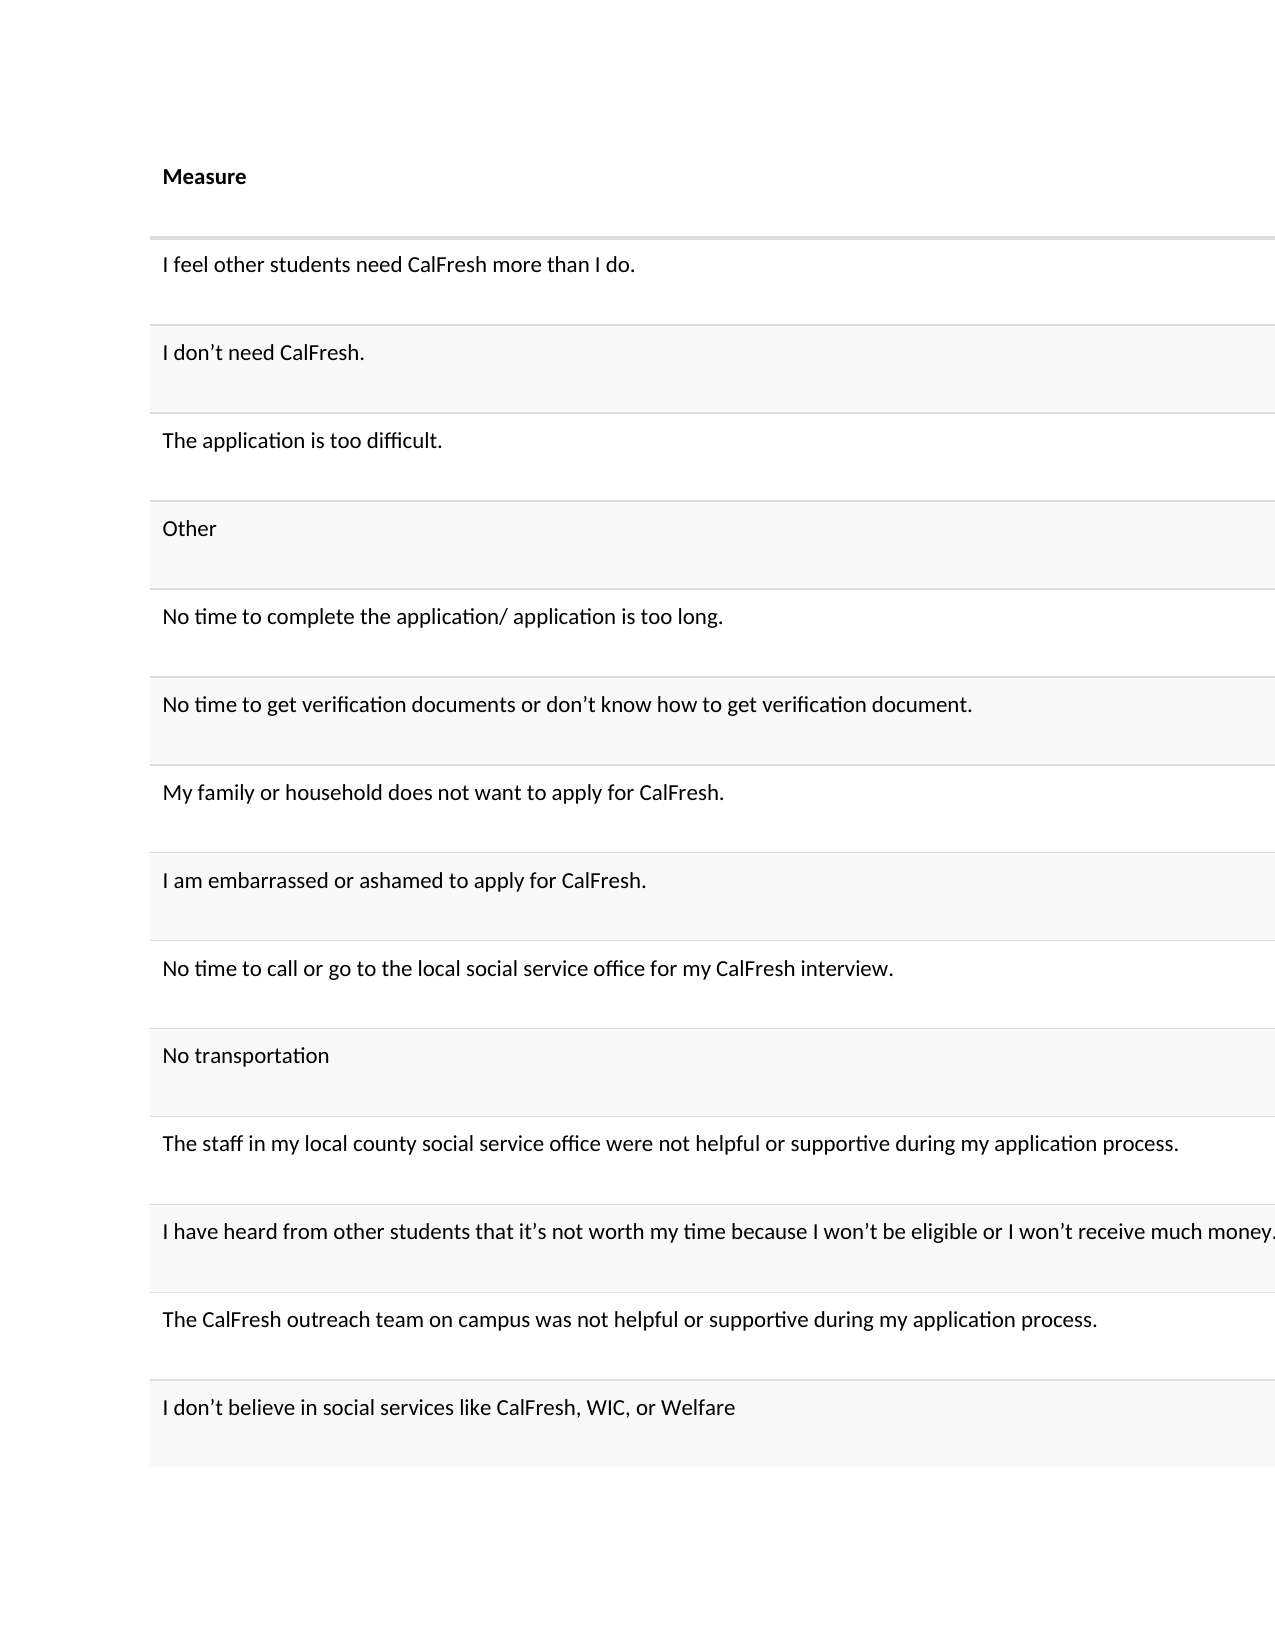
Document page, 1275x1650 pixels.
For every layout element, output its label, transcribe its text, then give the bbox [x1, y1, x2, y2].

table_cell My family or household does not want to apply for CalFresh. [150, 766, 1275, 852]
table_cell The CalFresh outreach team on campus was not helpful or supportive during my application process. [150, 1293, 1275, 1379]
table_cell No transportation [150, 1029, 1275, 1116]
table_cell No time to call or go to the local social service office for my CalFresh interview. [150, 941, 1275, 1028]
table_cell I have heard from other students that it’s not worth my time because I won’t be eligible or I won’t receive much money. [150, 1205, 1275, 1291]
table_cell I don’t believe in social services like CalFresh, WIC, or Welfare [150, 1381, 1275, 1467]
table_cell Other [150, 502, 1275, 588]
table_cell I am embarrassed or ashamed to apply for CalFresh. [150, 853, 1275, 940]
table_cell No time to get verification documents or don’t know how to get verification document. [150, 678, 1275, 764]
table_header Measure [150, 150, 1275, 236]
table_cell I don’t need CalFresh. [150, 326, 1275, 412]
table_cell The application is too difficult. [150, 414, 1275, 500]
table_cell No time to complete the application/ application is too long. [150, 590, 1275, 676]
table_cell The staff in my local county social service office were not helpful or supportive during my application process. [150, 1117, 1275, 1203]
table_cell I feel other students need CalFresh more than I do. [150, 240, 1275, 324]
